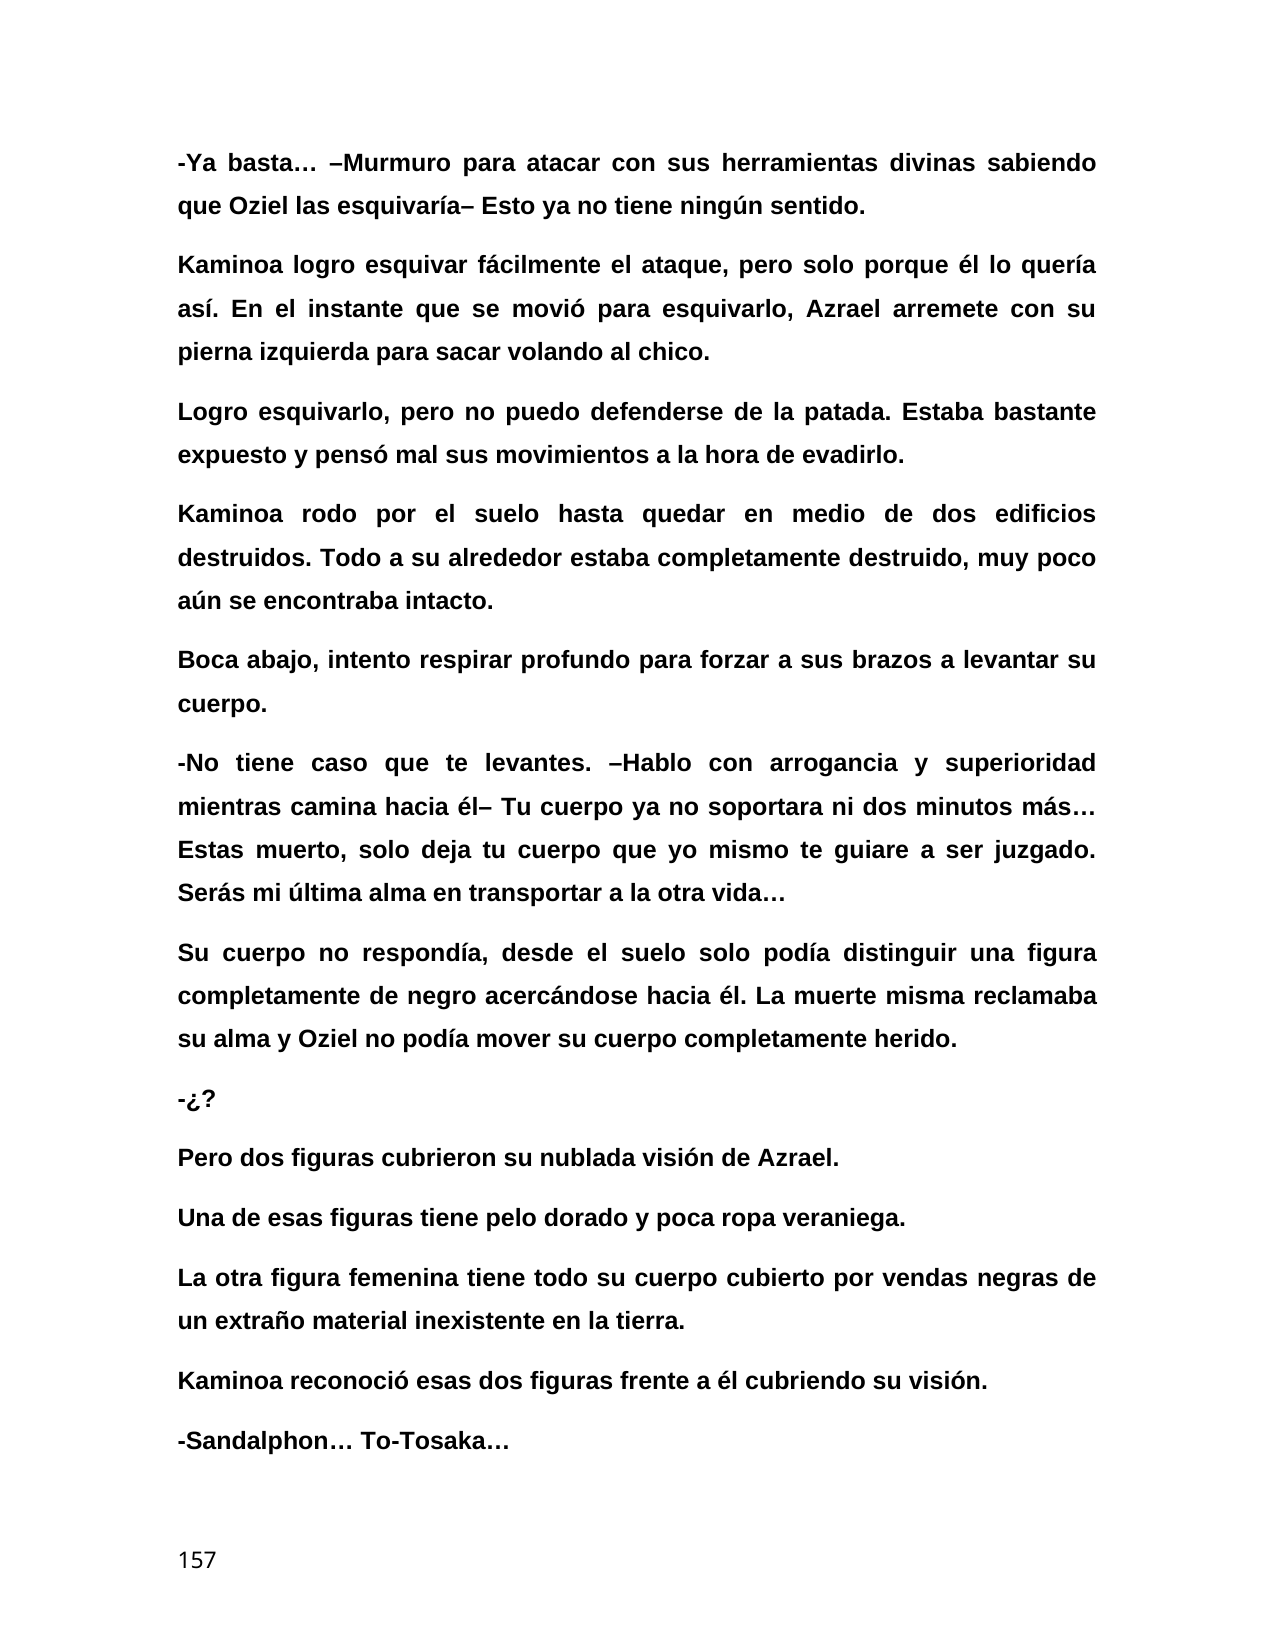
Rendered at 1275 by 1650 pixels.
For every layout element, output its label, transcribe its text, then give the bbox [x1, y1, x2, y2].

text -No tiene caso que te levantes. –Hablo con arrogancia y superioridad mientras camina hacia él– Tu cuerpo ya no soportara ni dos minutos más… Estas muerto, solo deja tu cuerpo que yo mismo te guiare a ser juzgado. Serás mi última alma en transportar a la otra vida… [177, 748, 1098, 907]
text La otra figura femenina tiene todo su cuerpo cubierto por vendas negras de un extraño material inexistente en la tierra. [177, 1263, 1098, 1335]
text Su cuerpo no respondía, desde el suelo solo podía distinguir una figura completamente de negro acercándose hacia él. La muerte misma reclamaba su alma y Oziel no podía mover su cuerpo completamente herido. [177, 938, 1098, 1053]
text Kaminoa rodo por el suelo hasta quedar en medio de dos edificios destruidos. Todo a su alrededor estaba completamente destruido, muy poco aún se encontraba intacto. [177, 499, 1098, 614]
text Kaminoa reconoció esas dos figuras frente a él cubriendo su visión. [177, 1366, 1098, 1395]
text -Ya basta… –Murmuro para atacar con sus herramientas divinas sabiendo que Oziel las esquivaría– Esto ya no tiene ningún sentido. [177, 148, 1098, 219]
text -Sandalphon… To-Tosaka… [177, 1426, 1098, 1454]
text Logro esquivarlo, pero no puedo defenderse de la patada. Estaba bastante expuesto y pensó mal sus movimientos a la hora de evadirlo. [177, 397, 1098, 468]
text Pero dos figuras cubrieron su nublada visión de Azrael. [177, 1143, 1098, 1172]
text Boca abajo, intento respirar profundo para forzar a sus brazos a levantar su cuerpo. [177, 646, 1098, 717]
text Kaminoa logro esquivar fácilmente el ataque, pero solo porque él lo quería así. En el instante que se movió para esquivarlo, Azrael arremete con su pierna izquierda para sacar volando al chico. [177, 251, 1098, 366]
text Una de esas figuras tiene pelo dorado y poca ropa veraniega. [177, 1203, 1098, 1232]
text -¿? [177, 1084, 1098, 1112]
